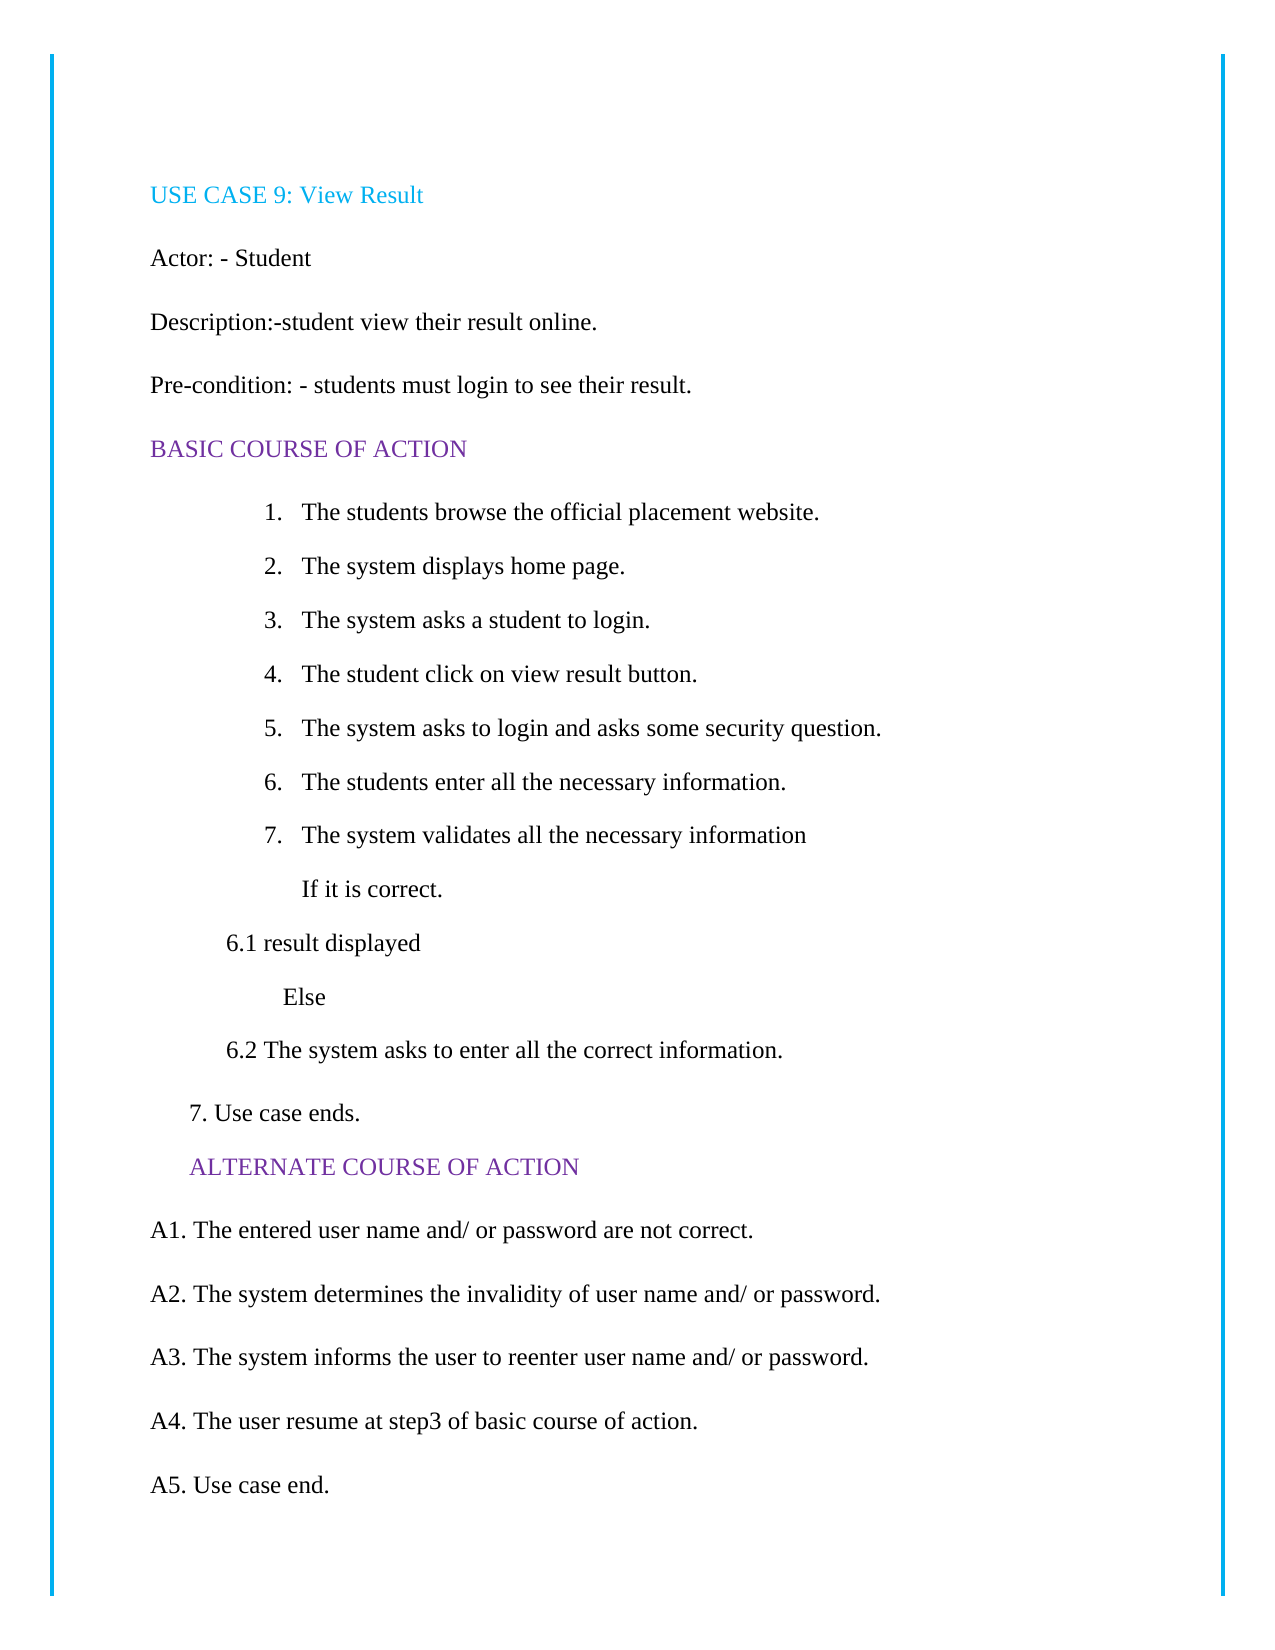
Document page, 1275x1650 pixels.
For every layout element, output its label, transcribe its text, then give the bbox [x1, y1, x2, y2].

text BASIC COURSE OF ACTION [150, 434, 1125, 463]
text 7. Use case ends. [189, 1098, 1107, 1127]
text A1. The entered user name and/ or password are not correct. [150, 1215, 1107, 1244]
list The system asks a student to login. [264, 605, 1107, 634]
list The system asks to enter all the correct information. [226, 1035, 965, 1064]
text Pre-condition: - students must login to see their result. [150, 370, 1107, 399]
text If it is correct. [301, 874, 1107, 903]
text A4. The user resume at step3 of basic course of action. [150, 1406, 1107, 1435]
text ALTERNATE COURSE OF ACTION [189, 1152, 1125, 1181]
list The students browse the official placement website. [264, 497, 1107, 526]
text A2. The system determines the invalidity of user name and/ or password. [150, 1279, 1107, 1307]
list result displayed [226, 928, 965, 957]
text Actor: - Student [150, 243, 1107, 272]
list The system validates all the necessary information [264, 820, 1107, 849]
text USE CASE 9: View Result [150, 180, 1125, 209]
text Description:-student view their result online. [150, 307, 1107, 336]
text Else [283, 982, 1107, 1010]
list The system asks to login and asks some security question. [264, 713, 1107, 742]
text A5. Use case end. [150, 1470, 1107, 1498]
list The students enter all the necessary information. [264, 767, 1107, 795]
text A3. The system informs the user to reenter user name and/ or password. [150, 1342, 1107, 1371]
list The student click on view result button. [264, 659, 1107, 688]
list The system displays home page. [264, 551, 1107, 580]
